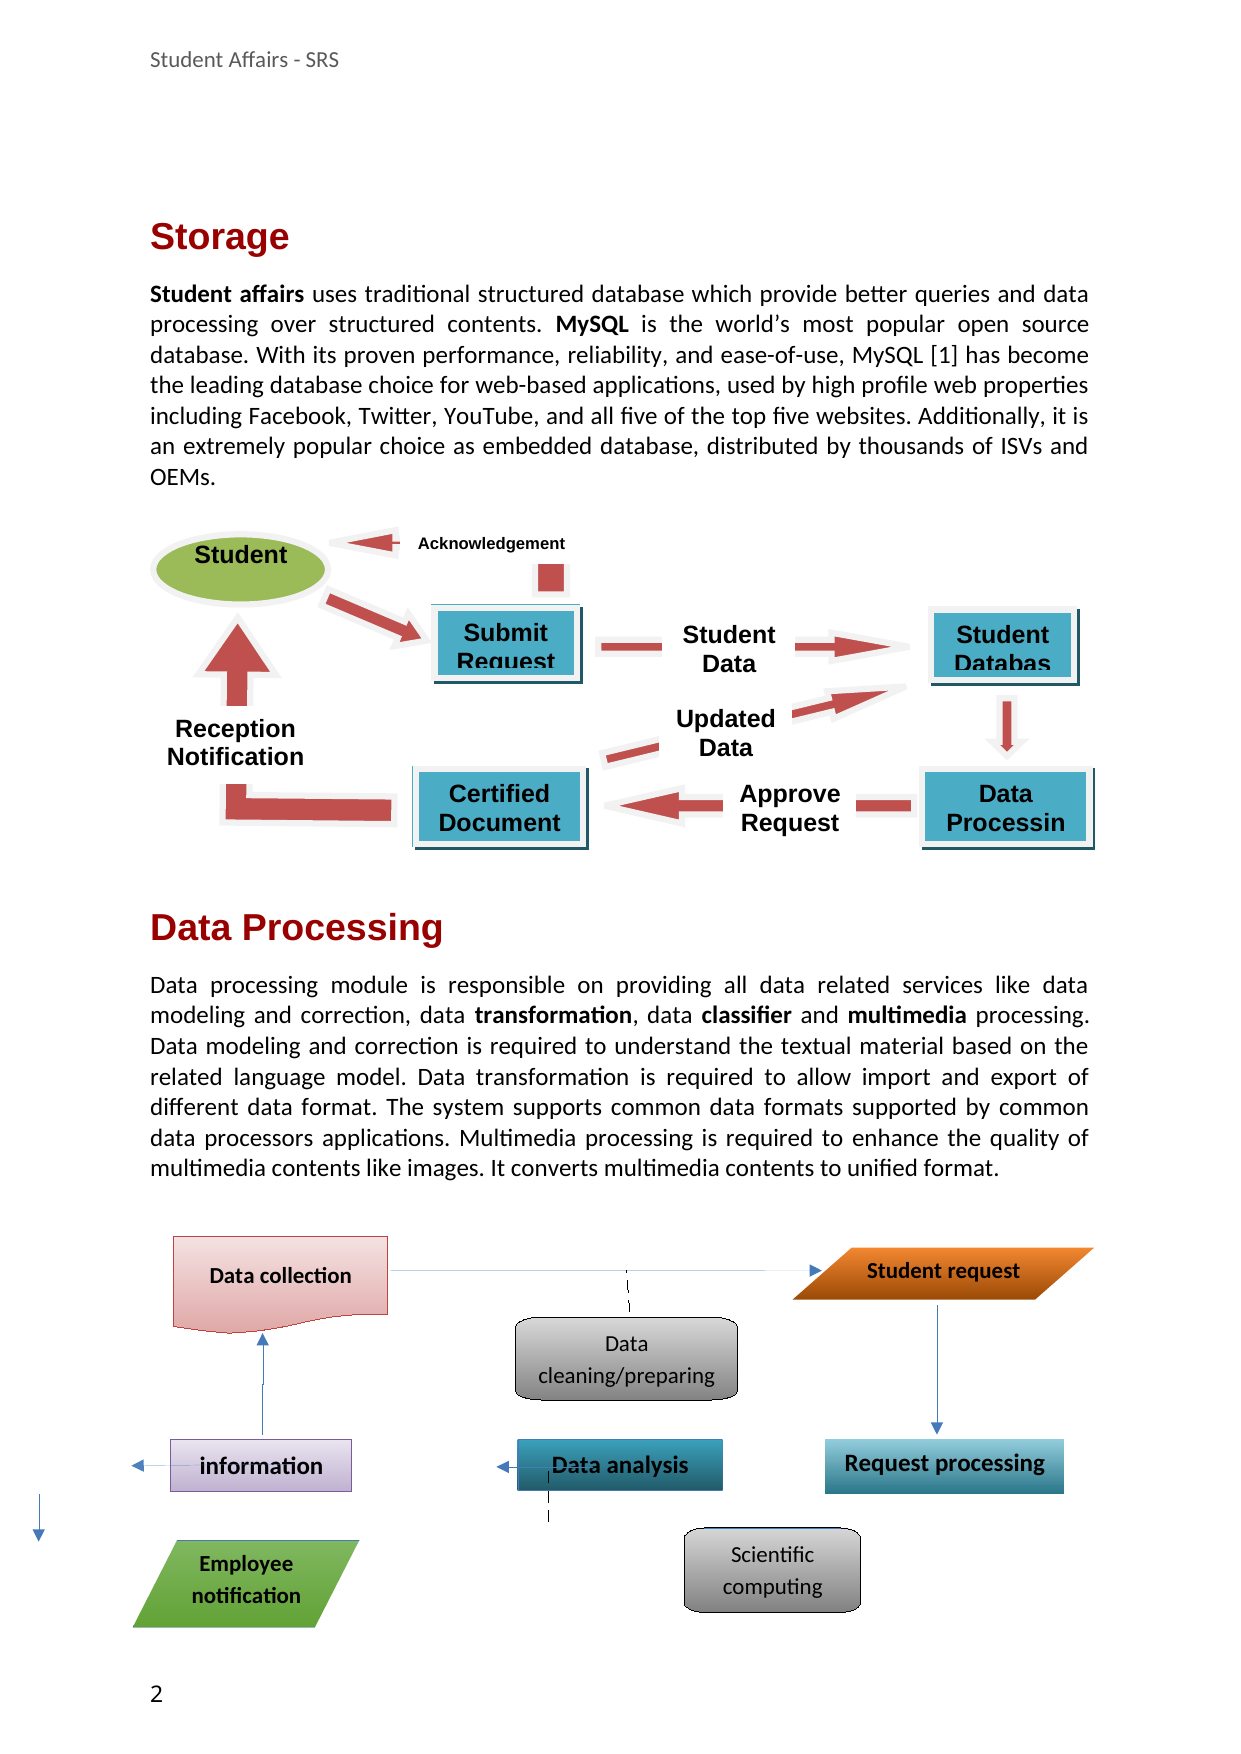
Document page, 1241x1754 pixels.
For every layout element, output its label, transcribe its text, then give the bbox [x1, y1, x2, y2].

text Data Processing [150, 905, 1090, 948]
text Data processing module is responsible on providing all data related services like data modeling and correction, data transformation, data classifier and multimedia processing. Data modeling and correction is required to understand the textual material based on the related language model. Data transformation is required to allow import and export of different data format. The system supports common data formats supported by common data processors applications. Multimedia processing is required to enhance the quality of multimedia contents like images. It converts multimedia contents to unified format. [150, 969, 1090, 1183]
text Student affairs uses traditional structured database which provide better queries and data processing over structured contents. MySQL is the world’s most popular open source database. With its proven performance, reliability, and ease-of-use, MySQL [1] has become the leading database choice for web-based applications, used by high profile web properties including Facebook, Twitter, YouTube, and all five of the top five websites. Additionally, it is an extremely popular choice as embedded database, distributed by thousands of ISVs and OEMs. [150, 278, 1090, 492]
text Storage [150, 214, 1090, 257]
